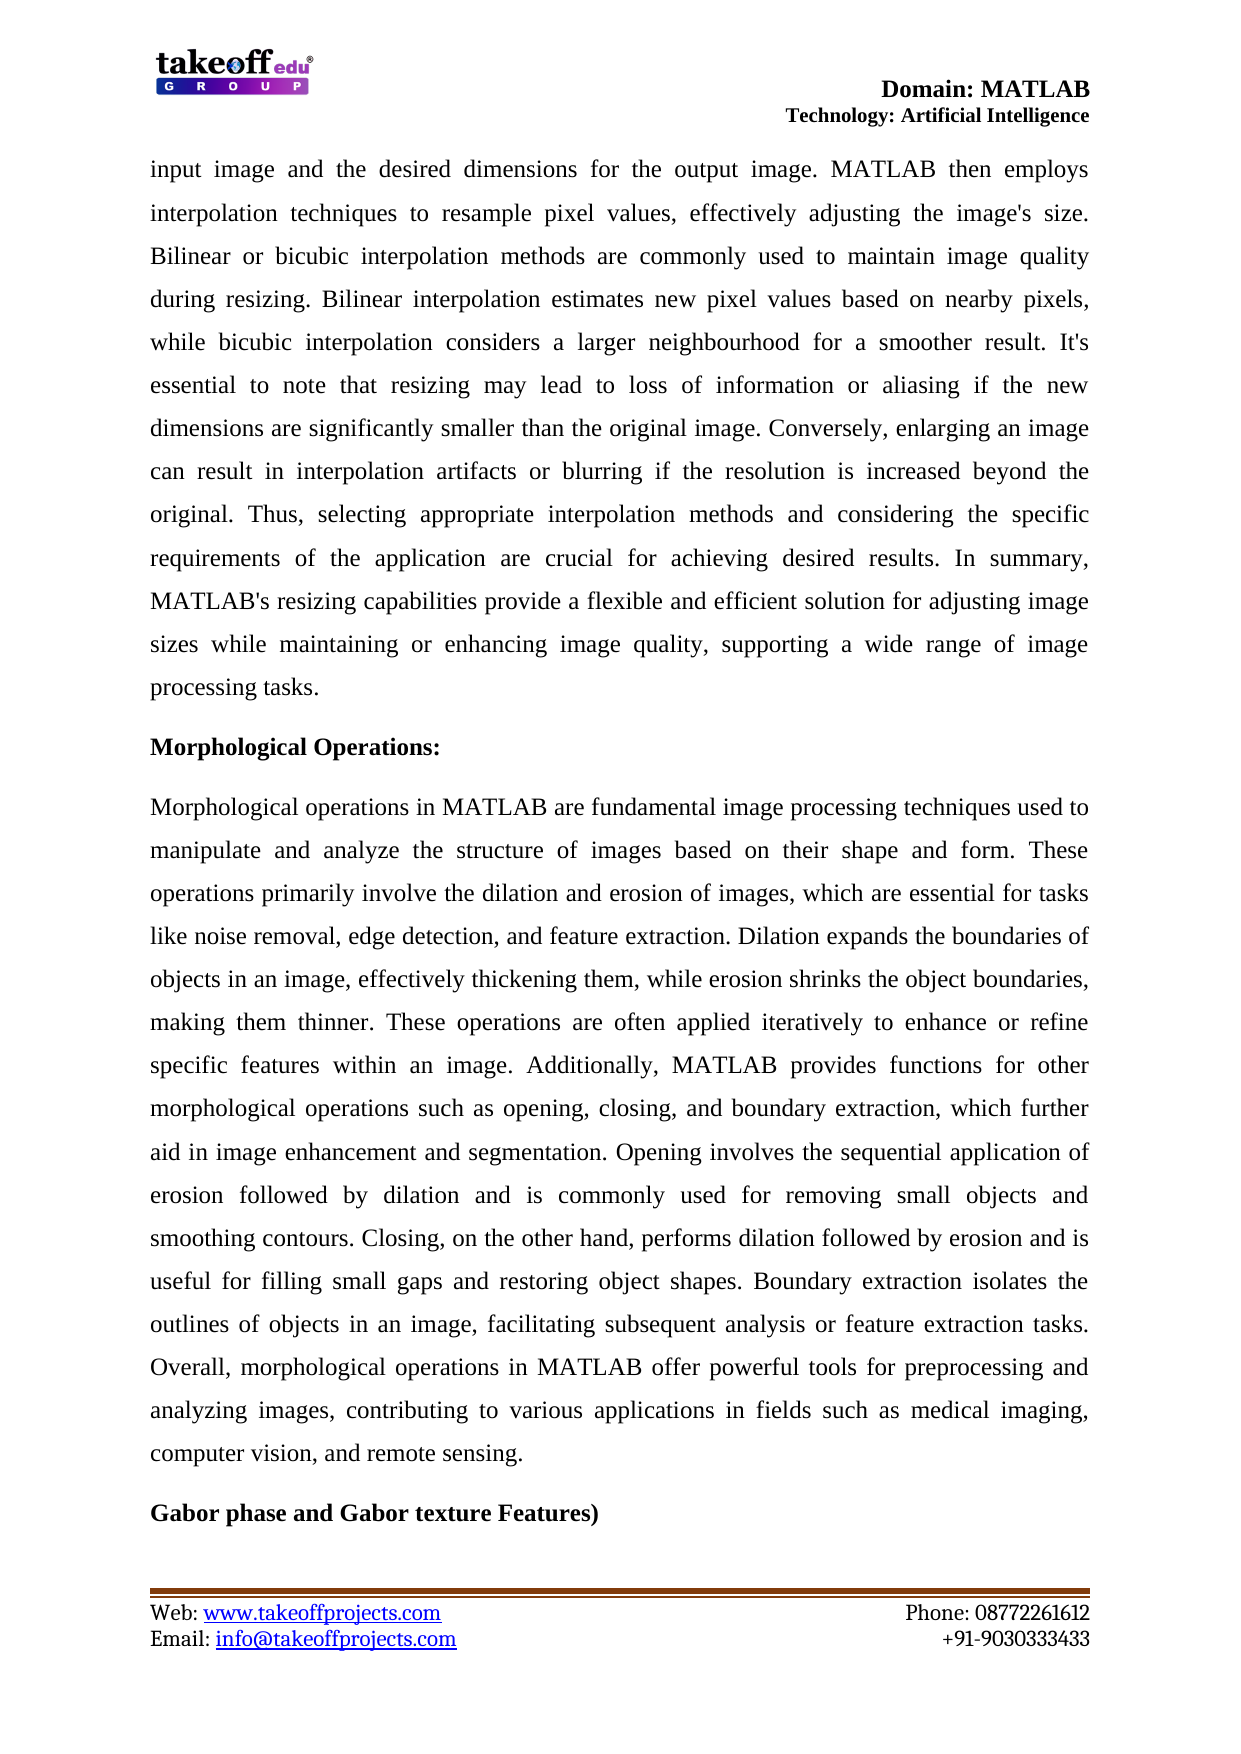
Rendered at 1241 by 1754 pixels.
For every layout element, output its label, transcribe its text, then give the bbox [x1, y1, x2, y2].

text Gabor phase and Gabor texture Features) [150, 1498, 1090, 1527]
text Morphological operations in MATLAB are fundamental image processing techniques used to manipulate and analyze the structure of images based on their shape and form. These operations primarily involve the dilation and erosion of images, which are essential for tasks like noise removal, edge detection, and feature extraction. Dilation expands the boundaries of objects in an image, effectively thickening them, while erosion shrinks the object boundaries, making them thinner. These operations are often applied iteratively to enhance or refine specific features within an image. Additionally, MATLAB provides functions for other morphological operations such as opening, closing, and boundary extraction, which further aid in image enhancement and segmentation. Opening involves the sequential application of erosion followed by dilation and is commonly used for removing small objects and smoothing contours. Closing, on the other hand, performs dilation followed by erosion and is useful for filling small gaps and restoring object shapes. Boundary extraction isolates the outlines of objects in an image, facilitating subsequent analysis or feature extraction tasks. Overall, morphological operations in MATLAB offer powerful tools for preprocessing and analyzing images, contributing to various applications in fields such as medical imaging, computer vision, and remote sensing. [150, 792, 1090, 1467]
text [150, 154, 1090, 701]
text Morphological Operations: [150, 732, 1090, 761]
picture [154, 47, 315, 101]
